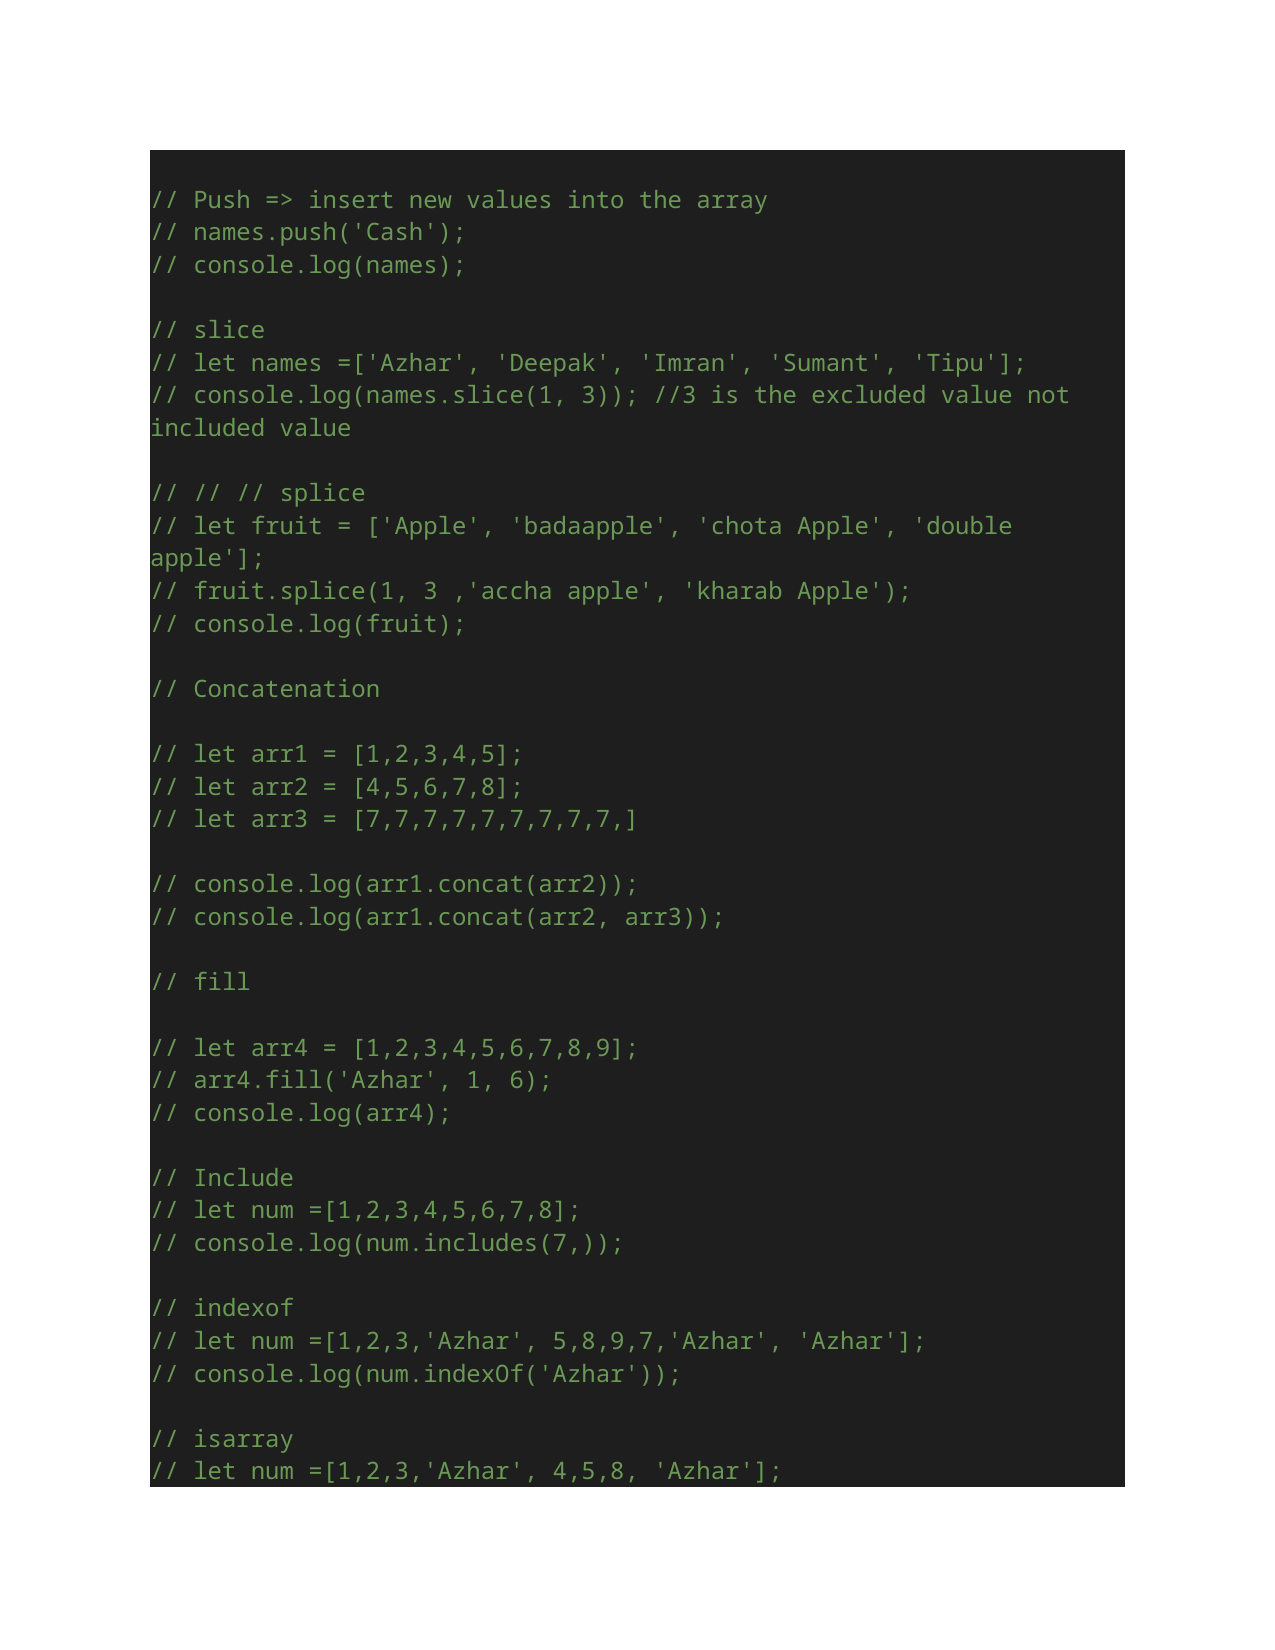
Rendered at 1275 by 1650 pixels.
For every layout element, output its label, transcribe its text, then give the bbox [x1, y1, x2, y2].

text // console.log(arr1.concat(arr2)); [150, 867, 1125, 900]
text // let arr3 = [7,7,7,7,7,7,7,7,7,] [150, 802, 1125, 835]
text // console.log(fruit); [150, 606, 1125, 639]
text // console.log(names); [150, 248, 1125, 280]
text // let num =[1,2,3,4,5,6,7,8]; [150, 1193, 1125, 1226]
text // fill [150, 965, 1125, 998]
text // slice [150, 313, 1125, 346]
text // Push => insert new values into the array [150, 183, 1125, 215]
text // console.log(names.slice(1, 3)); //3 is the excluded value not included value [150, 378, 1125, 443]
text // Include [150, 1161, 1125, 1193]
text // let names =['Azhar', 'Deepak', 'Imran', 'Sumant', 'Tipu']; [150, 346, 1125, 378]
text // indexof [150, 1291, 1125, 1324]
text // names.push('Cash'); [150, 215, 1125, 248]
text // // // splice [150, 476, 1125, 509]
text // let arr4 = [1,2,3,4,5,6,7,8,9]; [150, 1030, 1125, 1063]
text // console.log(arr1.concat(arr2, arr3)); [150, 900, 1125, 932]
text // console.log(num.includes(7,)); [150, 1226, 1125, 1258]
text // let arr2 = [4,5,6,7,8]; [150, 769, 1125, 802]
text // Concatenation [150, 672, 1125, 704]
text // console.log(arr4); [150, 1096, 1125, 1128]
text // let num =[1,2,3,'Azhar', 4,5,8, 'Azhar']; [150, 1454, 1125, 1487]
text // let arr1 = [1,2,3,4,5]; [150, 737, 1125, 769]
text // fruit.splice(1, 3 ,'accha apple', 'kharab Apple'); [150, 574, 1125, 606]
text // isarray [150, 1422, 1125, 1454]
text // arr4.fill('Azhar', 1, 6); [150, 1063, 1125, 1096]
text // let fruit = ['Apple', 'badaapple', 'chota Apple', 'double apple']; [150, 509, 1125, 574]
text // let num =[1,2,3,'Azhar', 5,8,9,7,'Azhar', 'Azhar']; [150, 1324, 1125, 1356]
text // console.log(num.indexOf('Azhar')); [150, 1356, 1125, 1389]
